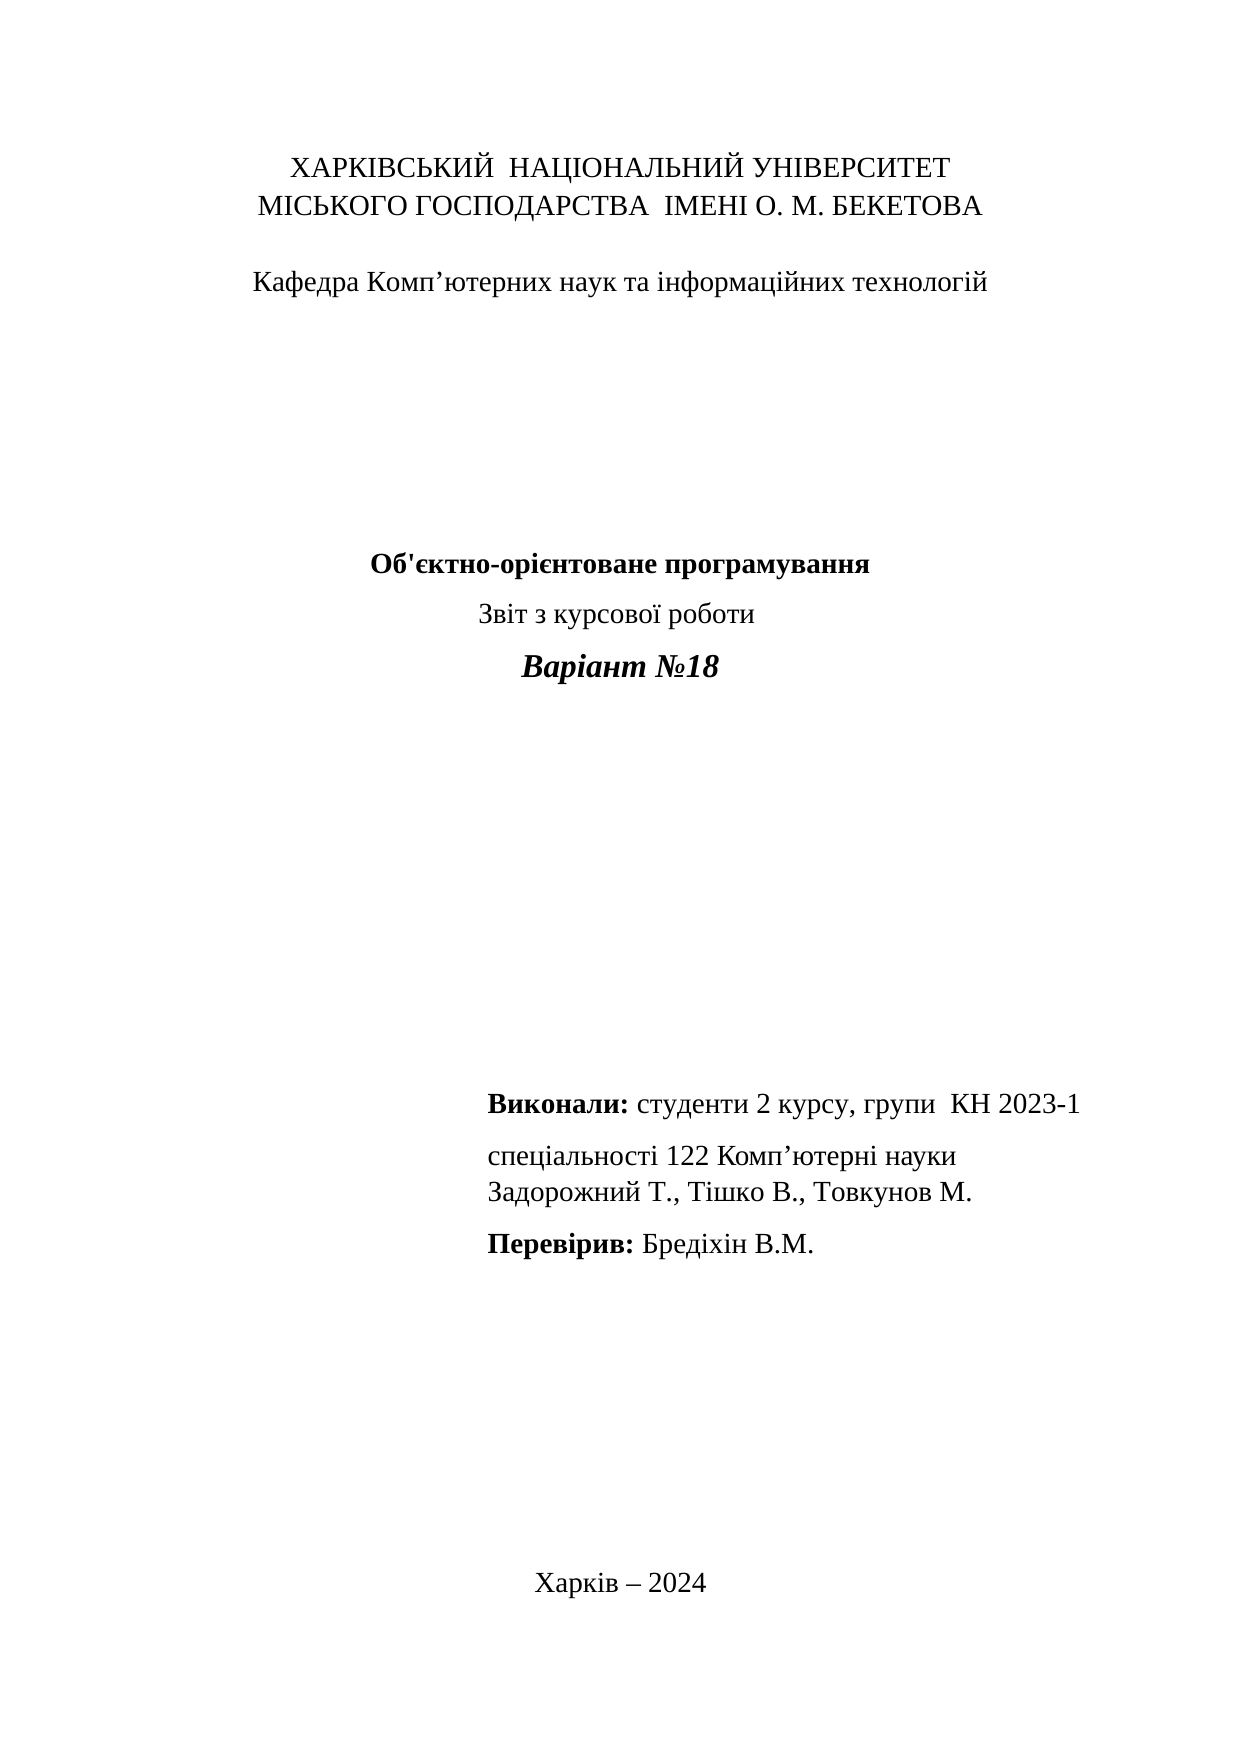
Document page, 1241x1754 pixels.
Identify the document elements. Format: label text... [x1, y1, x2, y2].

text Задорожний Т., Тішко В., Товкунов М. [414, 1174, 1152, 1208]
text Варіант №18 [89, 647, 1152, 685]
text МІСЬКОГО ГОСПОДАРСТВА ІМЕНІ О. М. БЕКЕТОВА [89, 188, 1152, 222]
text ХАРКІВСЬКИЙ НАЦІОНАЛЬНИЙ УНІВЕРСИТЕТ [89, 150, 1152, 183]
text Об'єктно-орієнтоване програмування [89, 546, 1152, 580]
text Харків – 2024 [89, 1565, 1152, 1599]
text Кафедра Комп’ютерних наук та інформаційних технологій [89, 264, 1152, 298]
text Звіт з курсової роботи [89, 596, 1152, 630]
text Перевірив: Бредіхін В.М. [487, 1227, 1152, 1260]
text Виконали: студенти 2 курсу, групи КН 2023-1 [487, 1087, 1152, 1120]
text спеціальності 122 Комп’ютерні науки [487, 1138, 1152, 1171]
